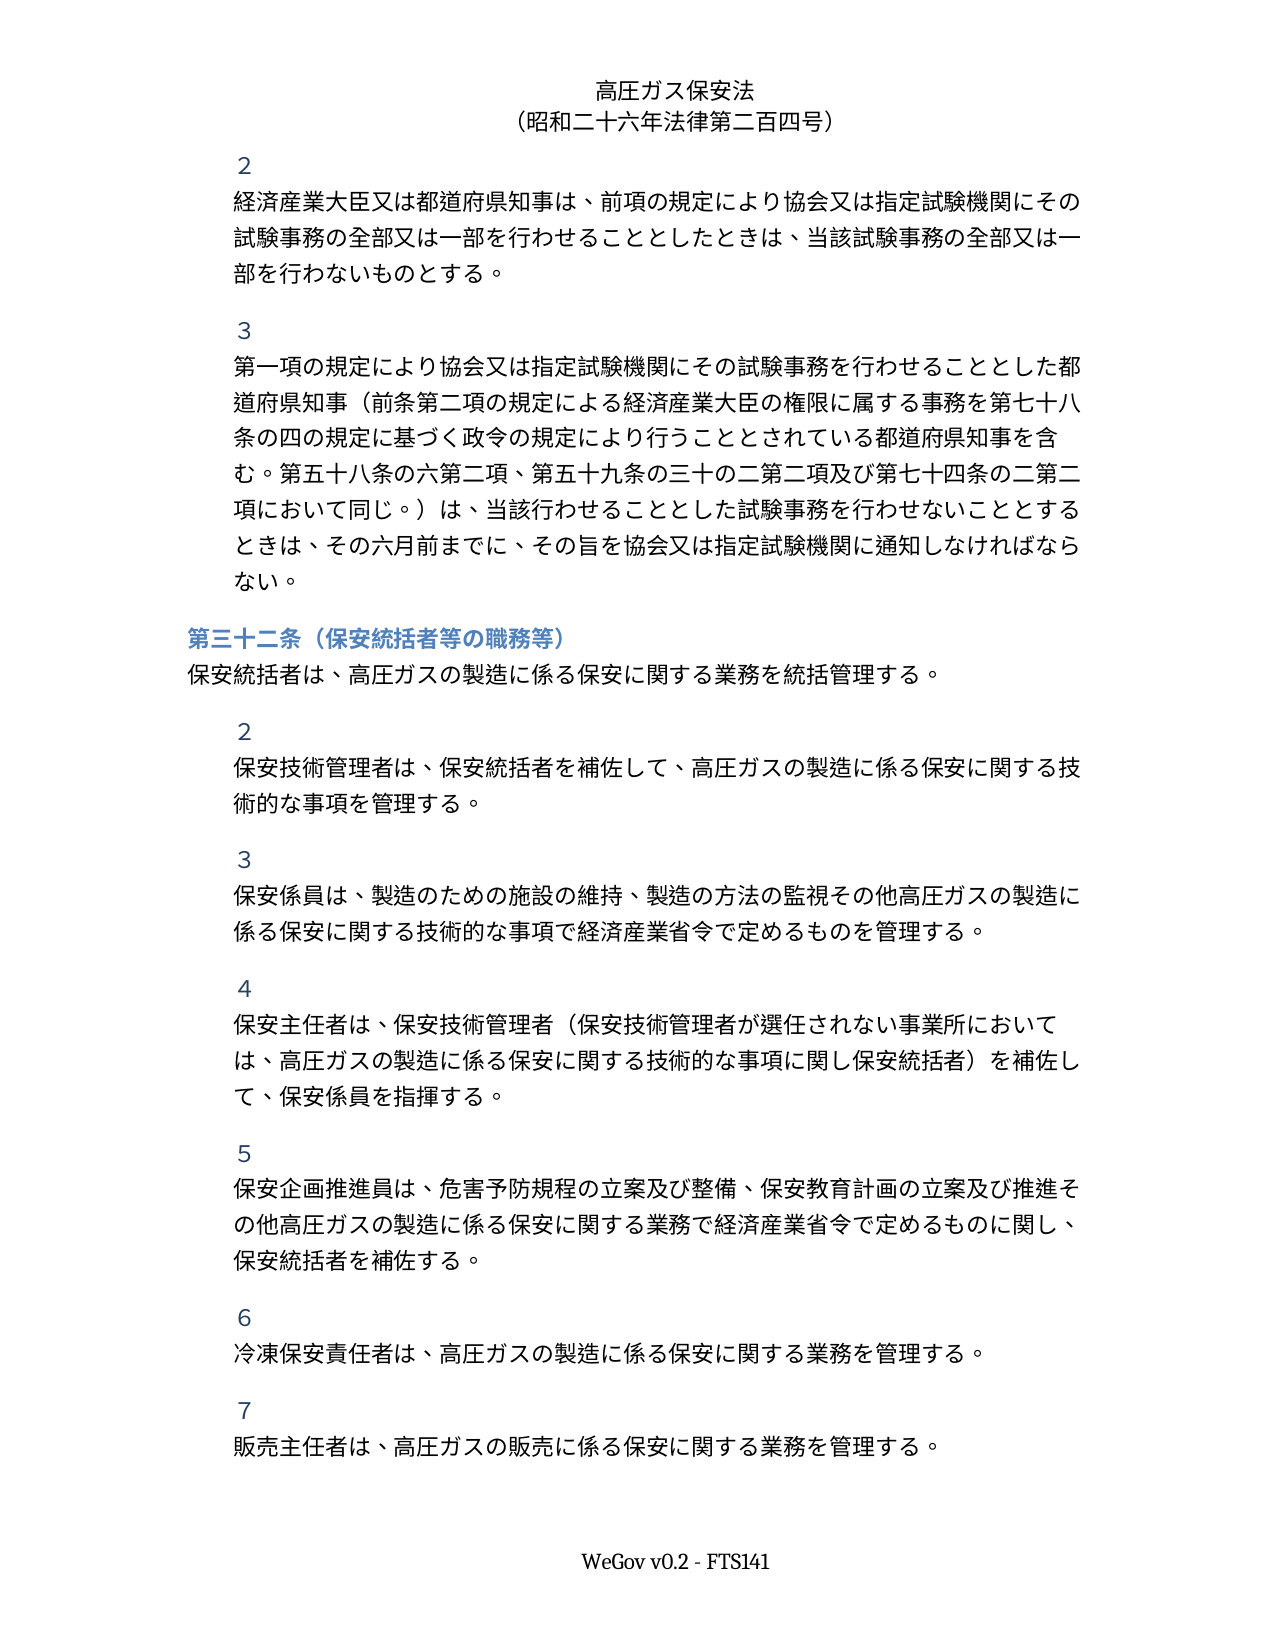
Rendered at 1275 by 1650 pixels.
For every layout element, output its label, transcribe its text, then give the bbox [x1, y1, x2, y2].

subtitle 第三十二条（保安統括者等の職務等） [187, 623, 1087, 654]
text 販売主任者は、高圧ガスの販売に係る保安に関する業務を管理する。 [233, 1431, 1087, 1462]
text 保安主任者は、保安技術管理者（保安技術管理者が選任されない事業所においては、高圧ガスの製造に係る保安に関する技術的な事項に関し保安統括者）を補佐して、保安係員を指揮する。 [233, 1009, 1087, 1112]
subtitle ５ [233, 1137, 1087, 1169]
text 保安技術管理者は、保安統括者を補佐して、高圧ガスの製造に係る保安に関する技術的な事項を管理する。 [233, 752, 1087, 819]
text 冷凍保安責任者は、高圧ガスの製造に係る保安に関する業務を管理する。 [233, 1338, 1087, 1369]
subtitle ６ [233, 1302, 1087, 1333]
subtitle ２ [233, 716, 1087, 747]
text 保安係員は、製造のための施設の維持、製造の方法の監視その他高圧ガスの製造に係る保安に関する技術的な事項で経済産業省令で定めるものを管理する。 [233, 880, 1087, 947]
subtitle ３ [233, 844, 1087, 876]
text 経済産業大臣又は都道府県知事は、前項の規定により協会又は指定試験機関にその試験事務の全部又は一部を行わせることとしたときは、当該試験事務の全部又は一部を行わないものとする。 [233, 186, 1087, 289]
subtitle ３ [233, 314, 1087, 346]
text 保安統括者は、高圧ガスの製造に係る保安に関する業務を統括管理する。 [187, 659, 1087, 690]
subtitle ２ [233, 150, 1087, 181]
subtitle ７ [233, 1395, 1087, 1426]
text 第一項の規定により協会又は指定試験機関にその試験事務を行わせることとした都道府県知事（前条第二項の規定による経済産業大臣の権限に属する事務を第七十八条の四の規定に基づく政令の規定により行うこととされている都道府県知事を含む。第五十八条の六第二項、第五十九条の三十の二第二項及び第七十四条の二第二項において同じ。）は、当該行わせることとした試験事務を行わせないこととするときは、その六月前までに、その旨を協会又は指定試験機関に通知しなければならない。 [233, 351, 1087, 597]
subtitle ４ [233, 973, 1087, 1004]
text 保安企画推進員は、危害予防規程の立案及び整備、保安教育計画の立案及び推進その他高圧ガスの製造に係る保安に関する業務で経済産業省令で定めるものに関し、保安統括者を補佐する。 [233, 1173, 1087, 1277]
